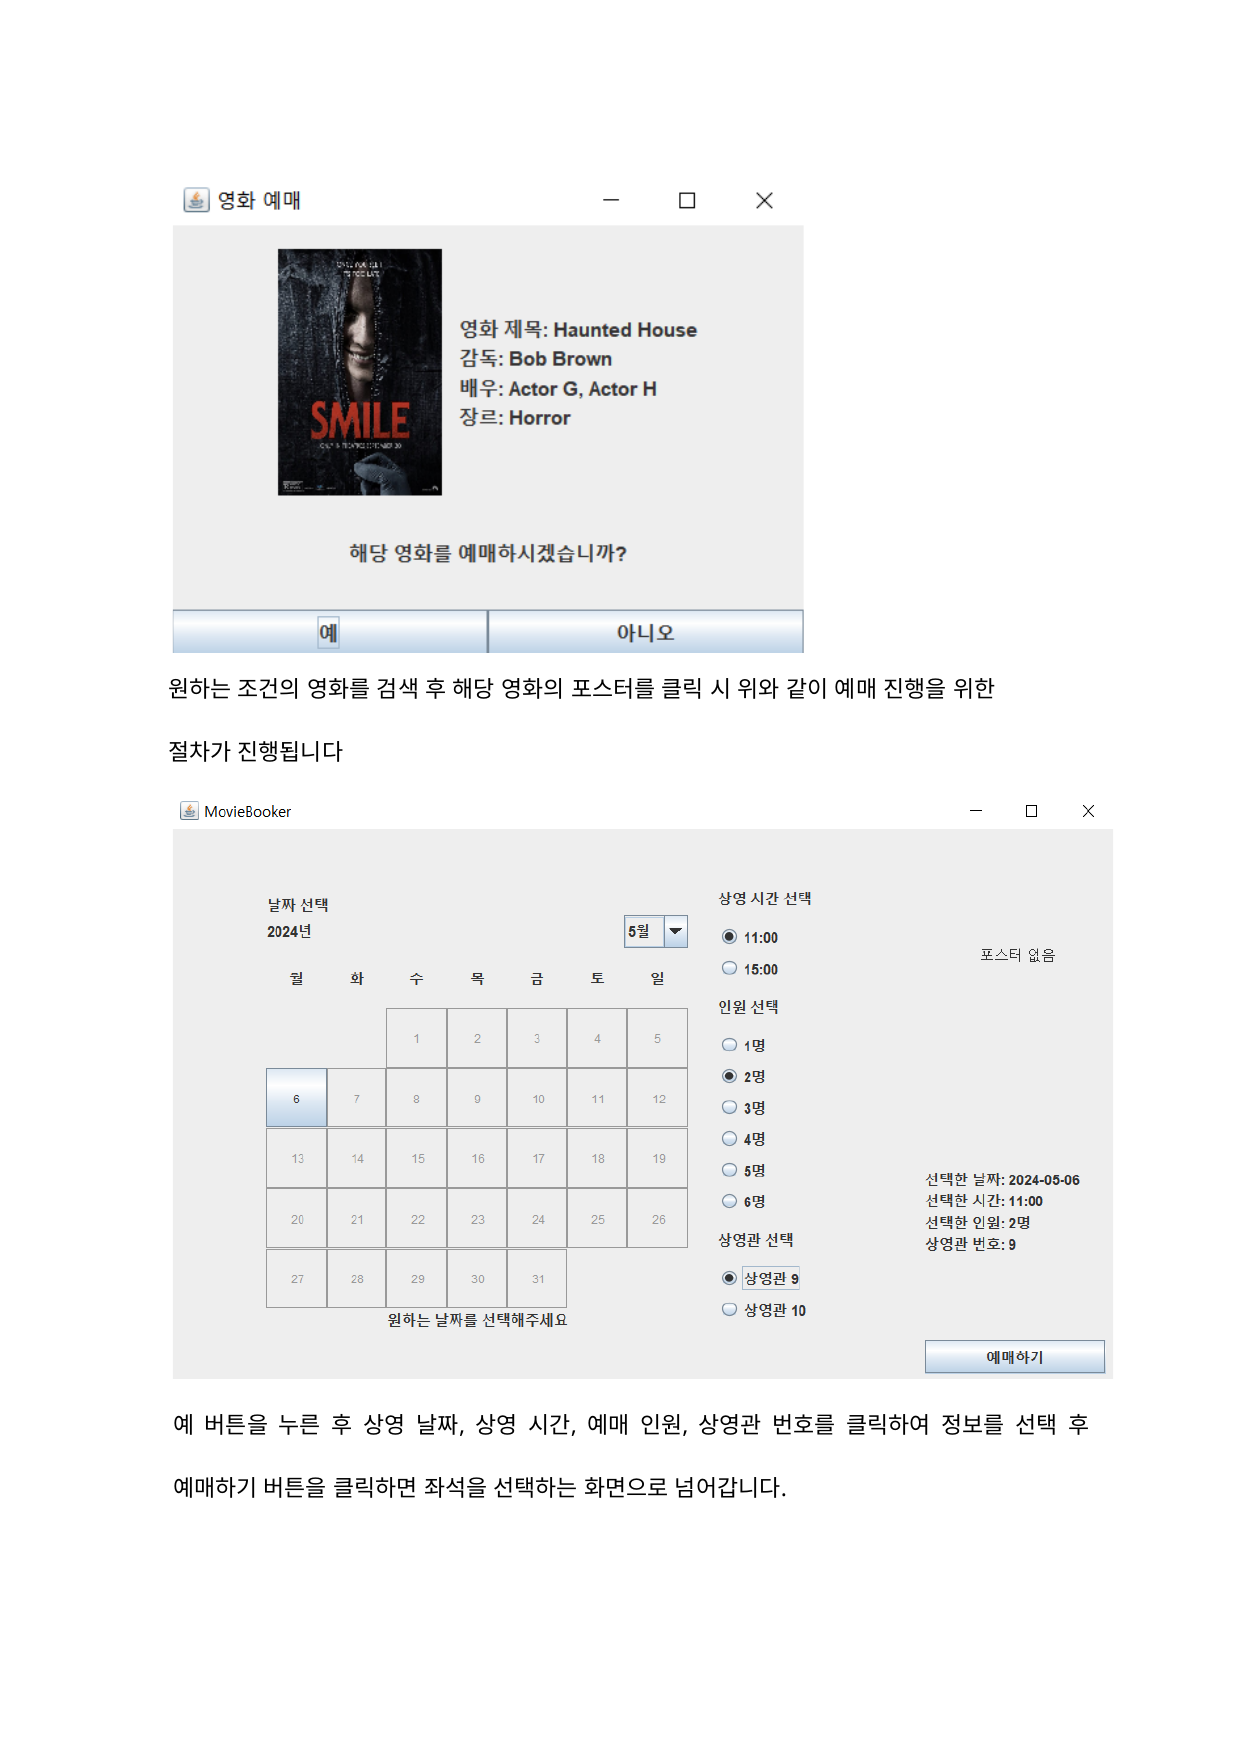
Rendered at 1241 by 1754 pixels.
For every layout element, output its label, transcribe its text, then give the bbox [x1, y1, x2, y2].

picture [172, 177, 804, 653]
picture [172, 797, 1114, 1379]
text 예 버튼을 누른 후 상영 날짜, 상영 시간, 예매 인원, 상영관 번호를 클릭하여 정보를 선택 후 예매하기 버튼을 클릭하면 좌석을 선택하는 화면으로 넘어갑니다. [173, 1407, 1090, 1504]
text 절차가 진행됩니다 [150, 734, 1090, 767]
text 원하는 조건의 영화를 검색 후 해당 영화의 포스터를 클릭 시 위와 같이 예매 진행을 위한 [150, 671, 1090, 704]
